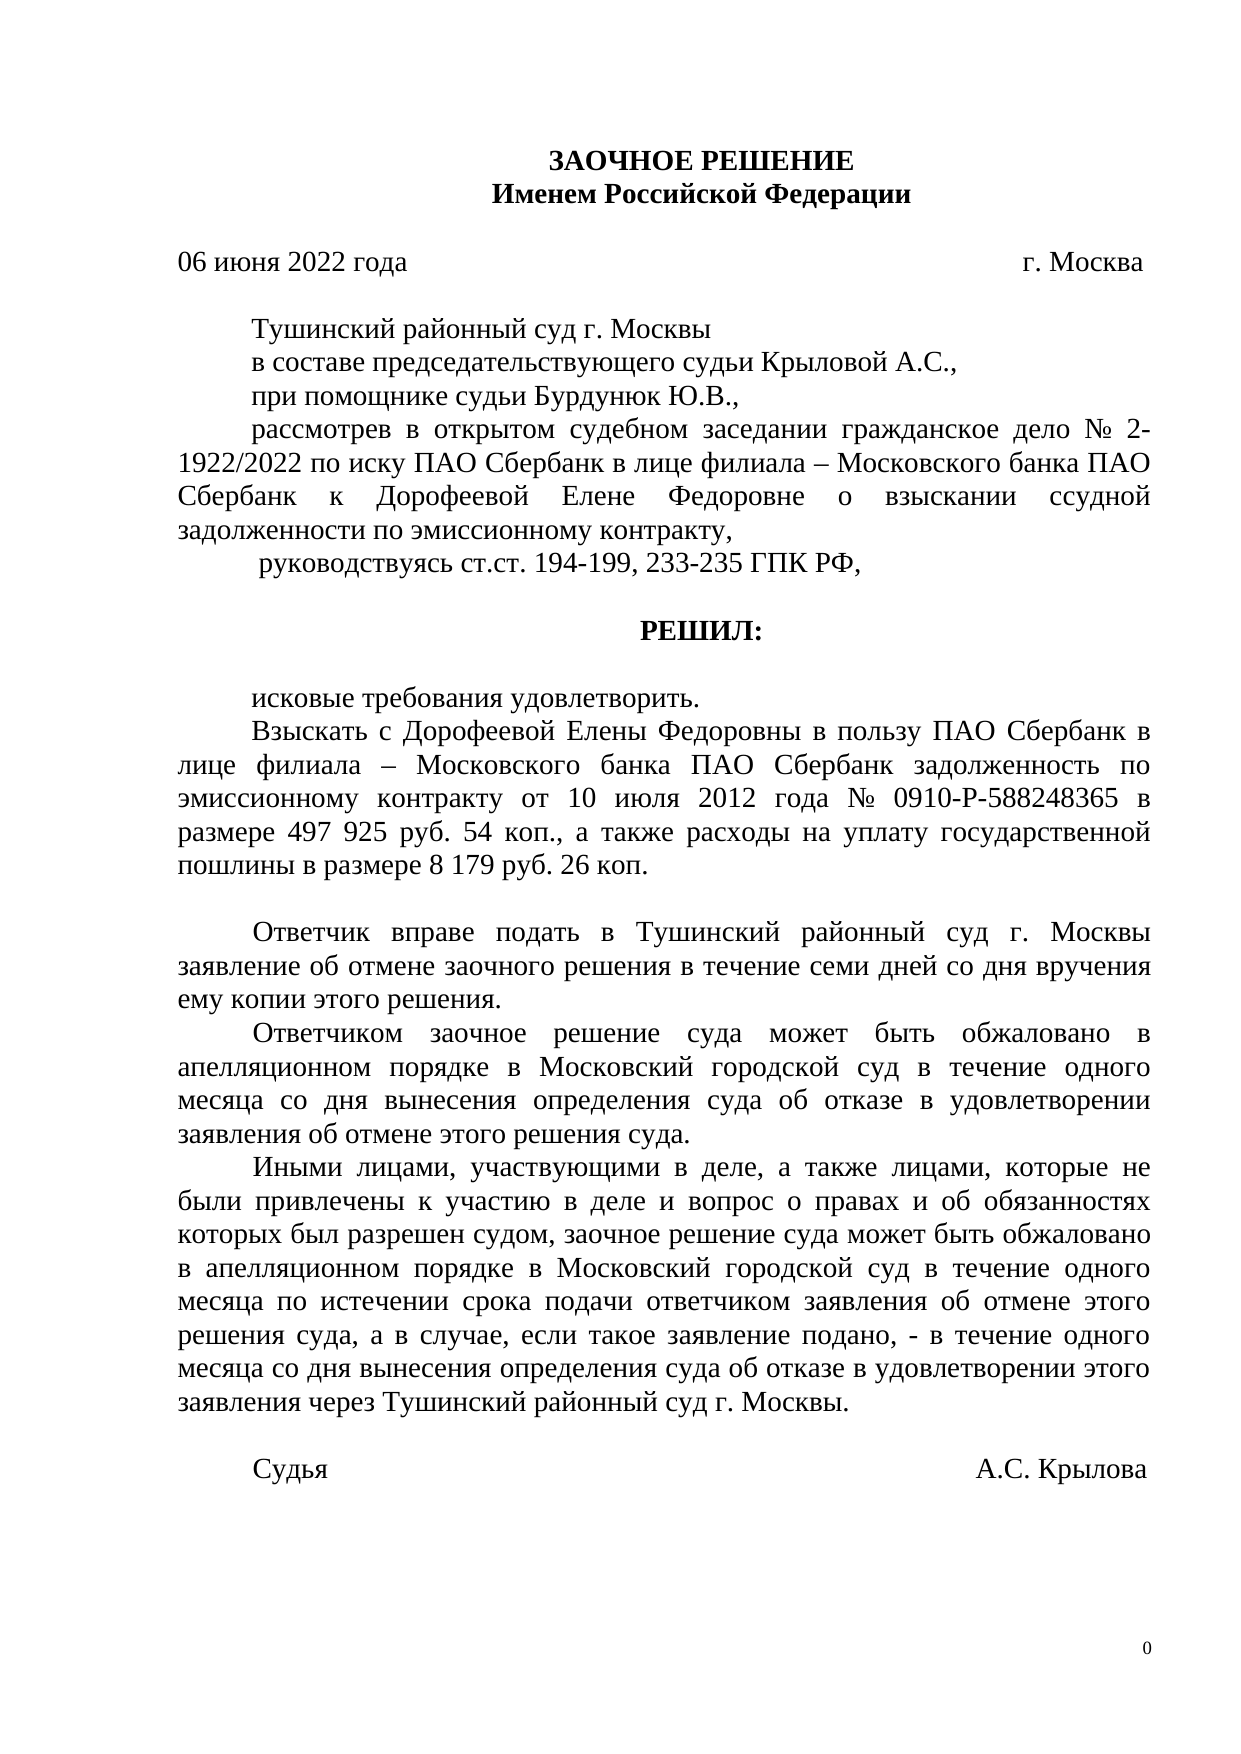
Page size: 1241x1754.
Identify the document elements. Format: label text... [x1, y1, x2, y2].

text 06 июня 2022 года г. Москва [177, 244, 1152, 277]
text Именем Российской Федерации [177, 177, 1152, 210]
text Судья А.С. Крылова [177, 1451, 1152, 1485]
text Ответчик вправе подать в Тушинский районный суд г. Москвы заявление об отмене заочного решения в течение семи дней со дня вручения ему копии этого решения. [177, 914, 1152, 1015]
text Иными лицами, участвующими в деле, а также лицами, которые не были привлечены к участию в деле и вопрос о правах и об обязанностях которых был разрешен судом, заочное решение суда может быть обжаловано в апелляционном порядке в Московский городской суд в течение одного месяца по истечении срока подачи ответчиком заявления об отмене этого решения суда, а в случае, если такое заявление подано, - в течение одного месяца со дня вынесения определения суда об отказе в удовлетворении этого заявления через Тушинский районный суд г. Москвы. [177, 1149, 1152, 1418]
text при помощнике судьи Бурдунюк Ю.В., [177, 378, 1152, 411]
text Взыскать с Дорофеевой Елены Федоровны в пользу ПАО Сбербанк в лице филиала – Московского банка ПАО Сбербанк задолженность по эмиссионному контракту от 10 июля 2012 года № 0910-Р-588248365 в размере 497 925 руб. 54 коп., а также расходы на уплату государственной пошлины в размере 8 179 руб. 26 коп. [177, 713, 1152, 881]
text Тушинский районный суд г. Москвы [177, 311, 1152, 344]
text исковые требования удовлетворить. [177, 680, 1152, 713]
text руководствуясь ст.ст. 194-199, 233-235 ГПК РФ, [177, 546, 1152, 579]
text Ответчиком заочное решение суда может быть обжаловано в апелляционном порядке в Московский городской суд в течение одного месяца со дня вынесения определения суда об отказе в удовлетворении заявления об отмене этого решения суда. [177, 1015, 1152, 1149]
text в составе председательствующего судьи Крыловой А.С., [177, 344, 1152, 378]
subtitle ЗАОЧНОЕ РЕШЕНИЕ [177, 143, 1152, 177]
text рассмотрев в открытом судебном заседании гражданское дело № 2-1922/2022 по иску ПАО Сбербанк в лице филиала – Московского банка ПАО Сбербанк к Дорофеевой Елене Федоровне о взыскании ссудной задолженности по эмиссионному контракту, [177, 411, 1152, 546]
text РЕШИЛ: [177, 613, 1152, 646]
